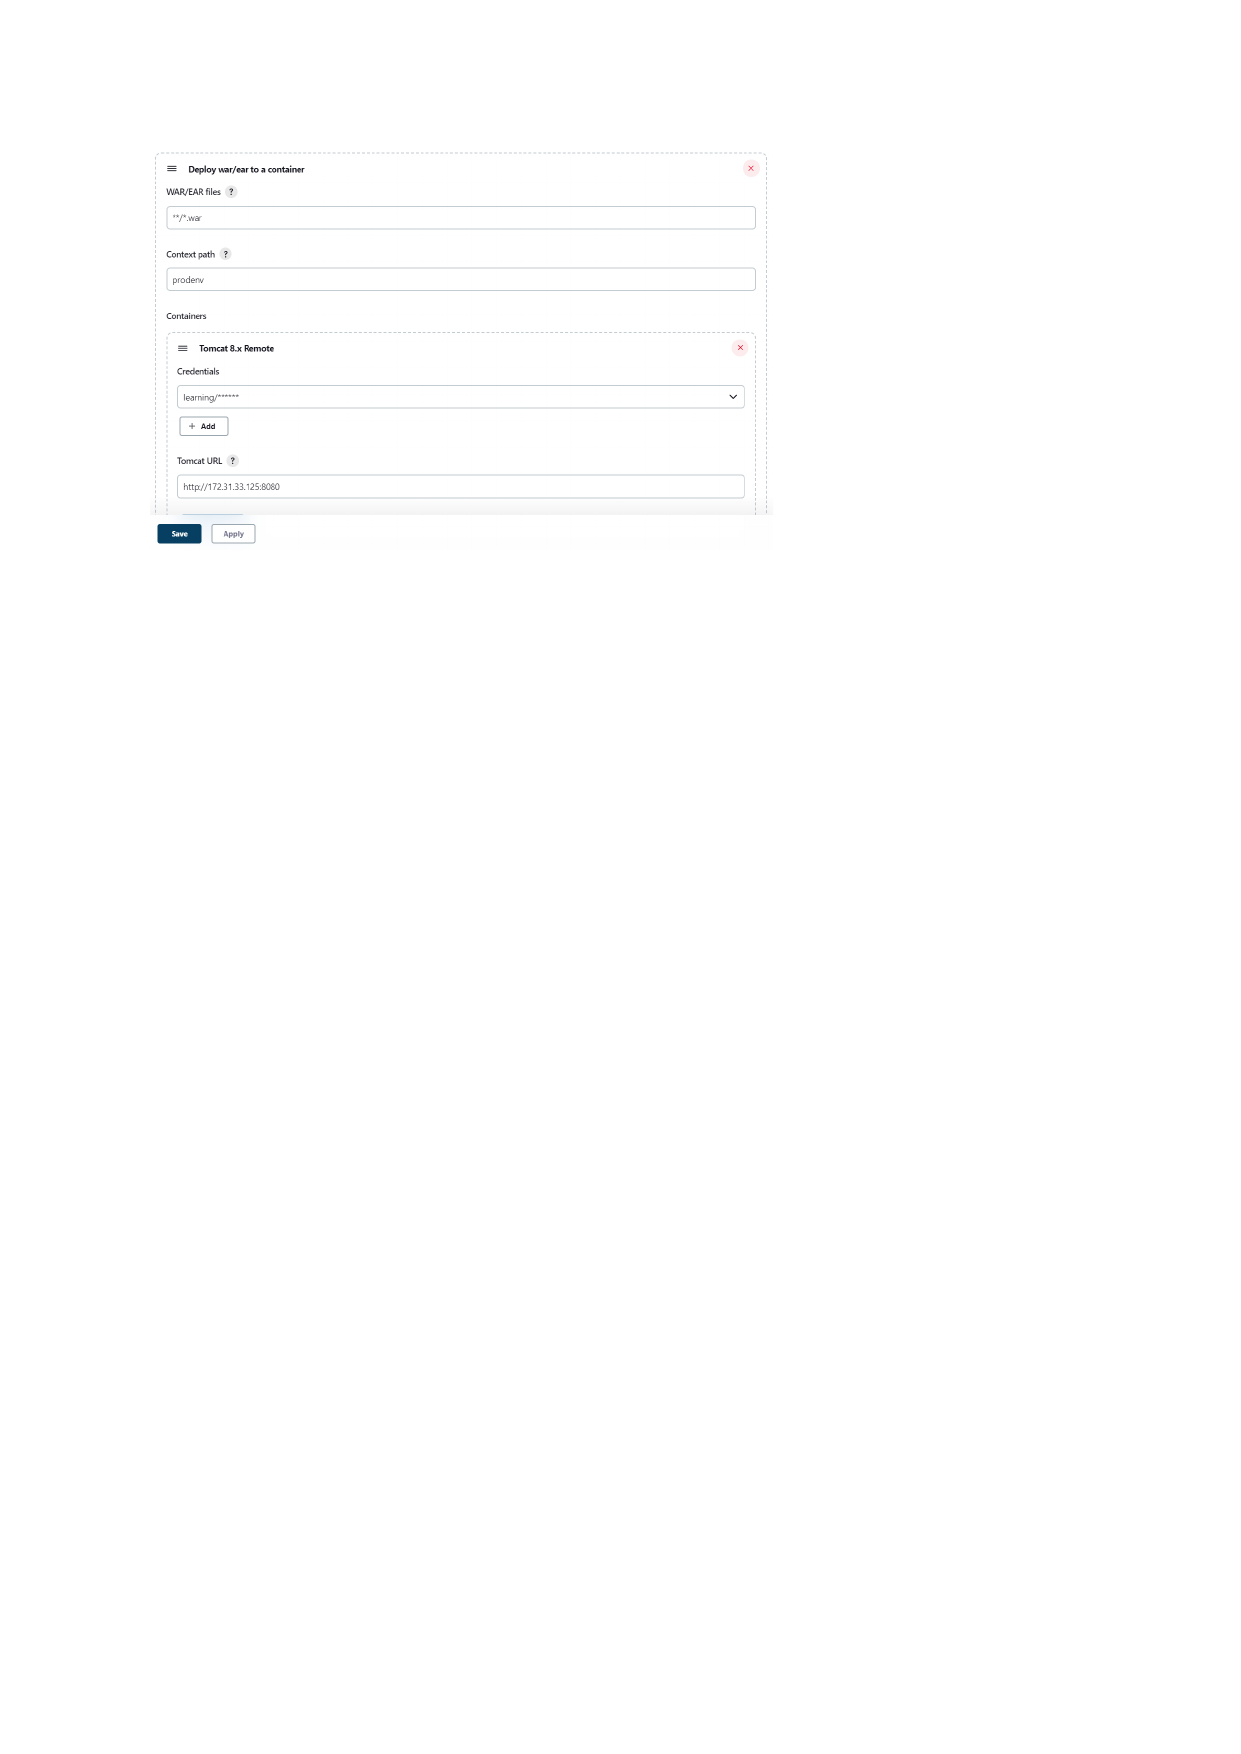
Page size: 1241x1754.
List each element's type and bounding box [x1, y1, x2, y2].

picture [150, 150, 774, 550]
